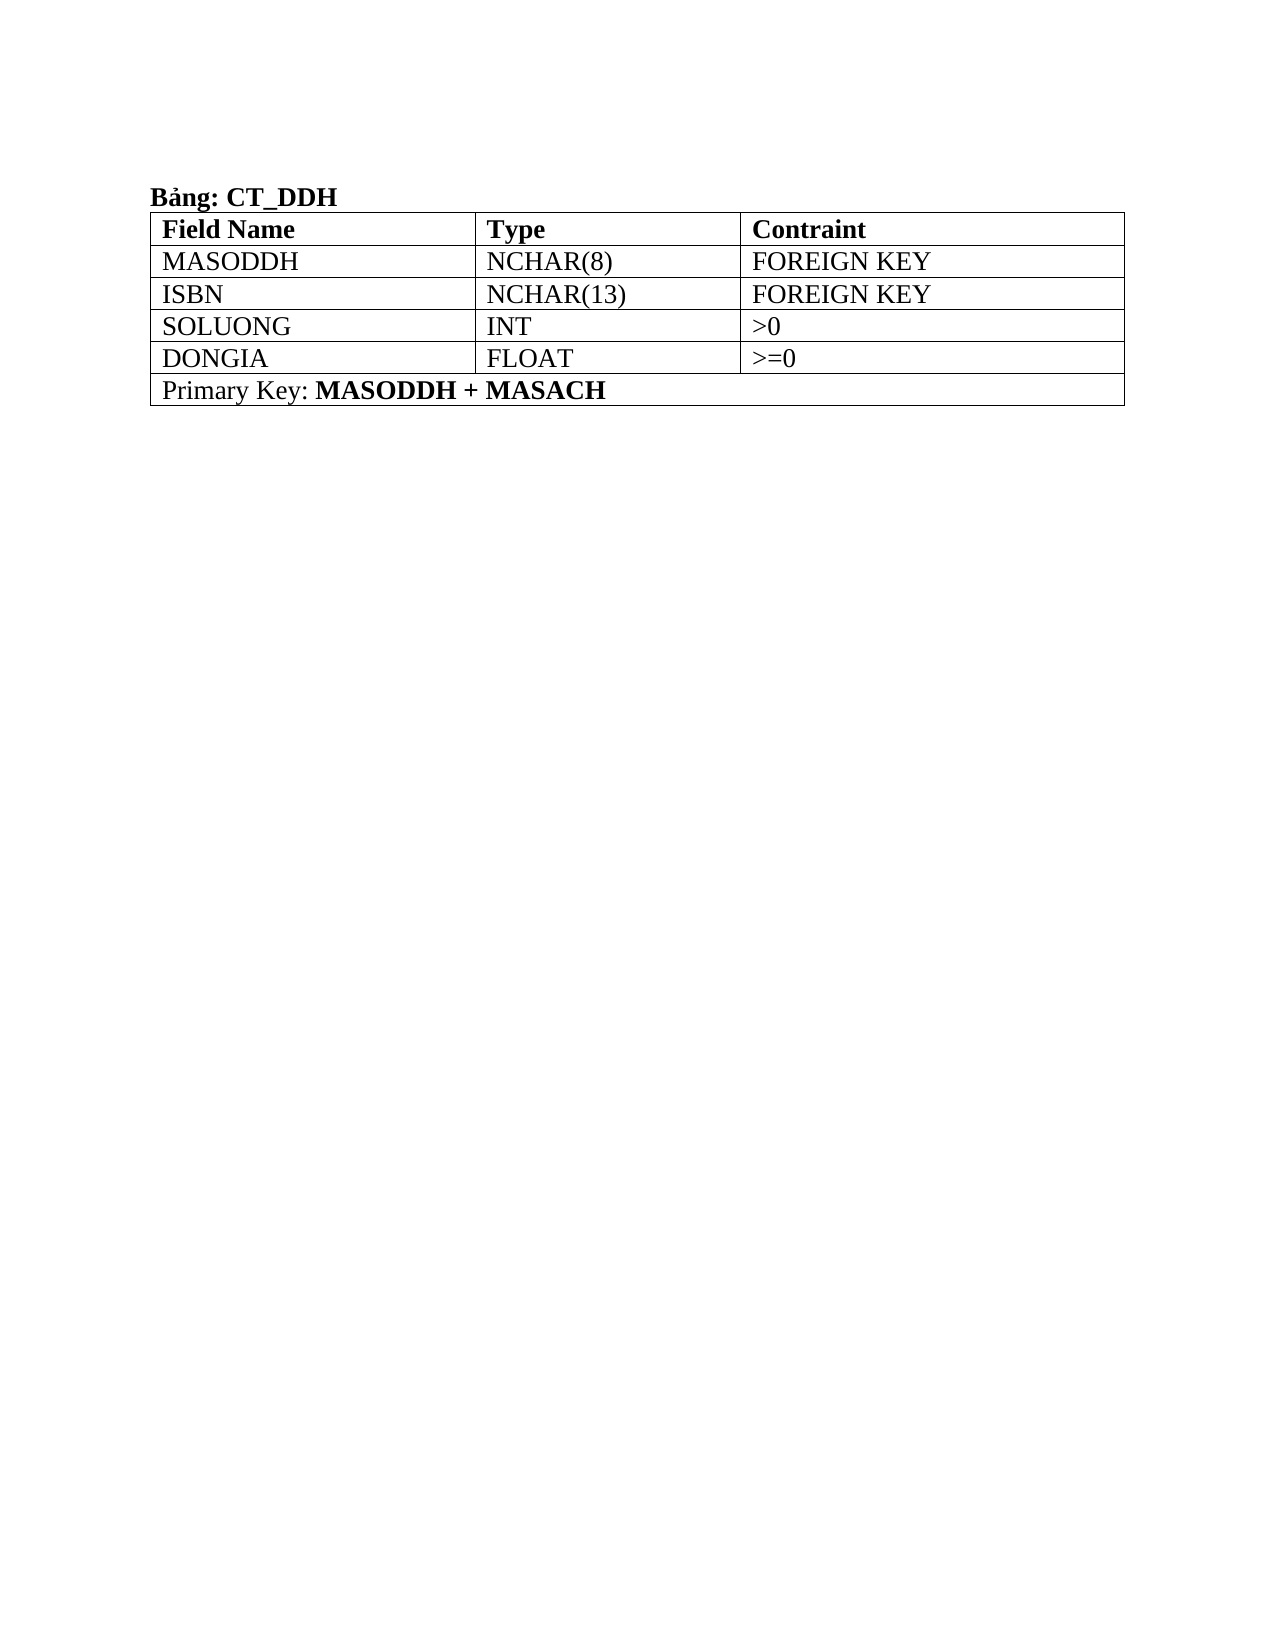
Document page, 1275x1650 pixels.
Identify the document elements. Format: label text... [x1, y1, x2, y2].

table_cell Foreign key [741, 278, 1124, 309]
table_cell >0 [741, 310, 1124, 341]
table_cell Foreign key [741, 246, 1124, 277]
table_cell Primary Key: MASODDH + MASACH [151, 374, 1124, 405]
table_cell >=0 [741, 342, 1124, 373]
table_header Contraint [741, 213, 1124, 244]
table_cell NCHAR(8) [476, 246, 740, 277]
table_cell NCHAR(13) [476, 278, 740, 309]
table_cell MASODDH [151, 246, 475, 277]
table_cell SOLUONG [151, 310, 475, 341]
table_cell ISBN [151, 278, 475, 309]
table_cell DONGIA [151, 342, 475, 373]
text Bảng: CT_ddh [150, 150, 1125, 212]
table_header Type [476, 213, 740, 244]
table_cell FLOAT [476, 342, 740, 373]
table_header Field Name [151, 213, 475, 244]
table_cell INT [476, 310, 740, 341]
